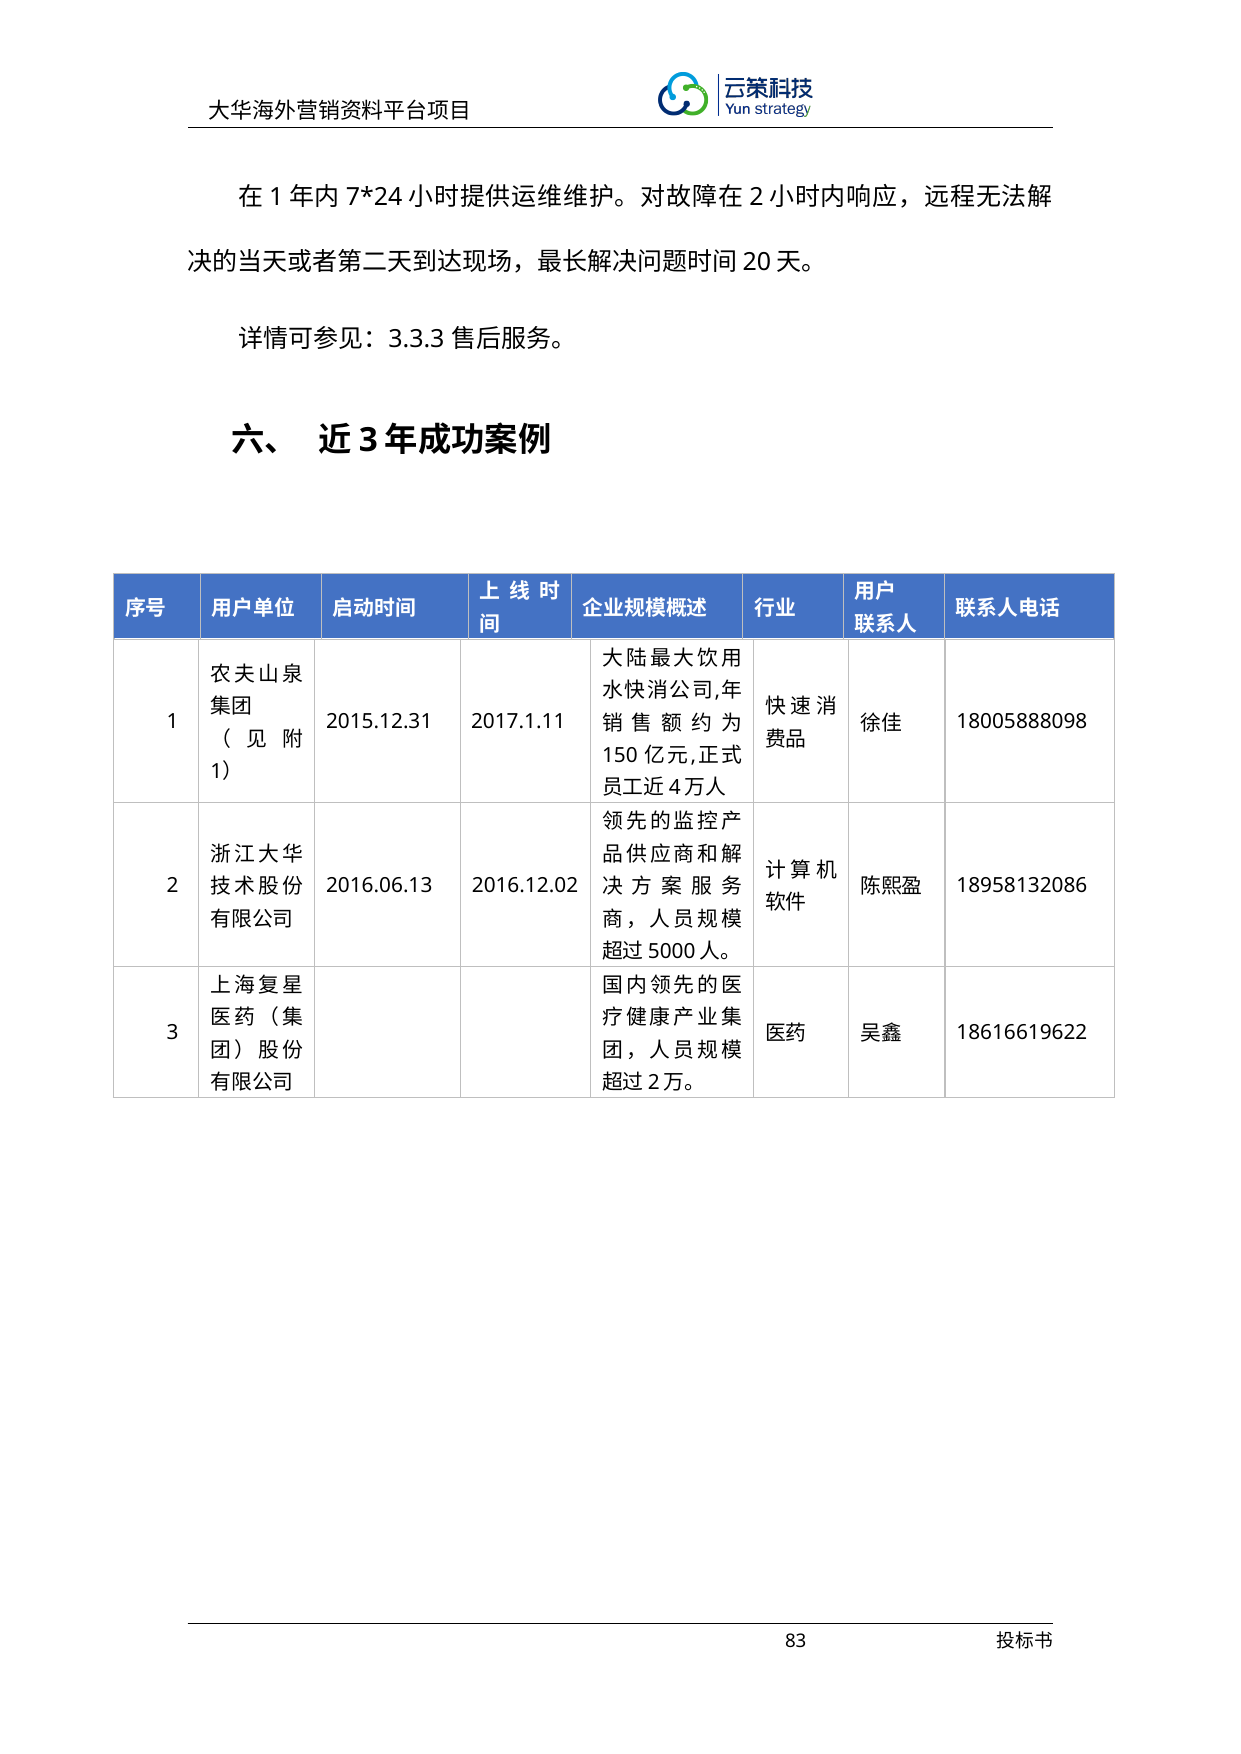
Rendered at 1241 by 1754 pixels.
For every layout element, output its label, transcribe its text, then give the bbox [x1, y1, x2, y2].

table_cell 快速消费品 [754, 640, 848, 802]
table_cell 18005888098 [946, 640, 1114, 802]
table_cell 国内领先的医疗健康产业集团，人员规模超过2万。 [591, 967, 753, 1097]
table_cell 浙江大华技术股份有限公司 [199, 803, 314, 966]
table_cell 1 [114, 640, 198, 802]
table_header 用户单位 [201, 574, 321, 638]
subtitle 近3年成功案例 [231, 405, 1053, 470]
table_cell 2 [114, 803, 198, 966]
text 详情可参见：3.3.3 售后服务。 [187, 304, 1053, 369]
table_cell 2015.12.31 [315, 640, 460, 802]
table_cell 陈熙盈 [849, 803, 944, 966]
table_cell 18958132086 [946, 803, 1114, 966]
table_header 行业 [743, 574, 843, 638]
table_cell [315, 967, 460, 1097]
table_cell 徐佳 [849, 640, 944, 802]
table_cell 农夫山泉集团 （见附1） [199, 640, 314, 802]
table_cell 2016.12.02 [461, 803, 590, 966]
table_cell 2016.06.13 [315, 803, 460, 966]
table_header 企业规模概述 [572, 574, 742, 638]
table_cell 吴鑫 [849, 967, 944, 1097]
table_cell 2017.1.11 [461, 640, 590, 802]
table_header 启动时间 [322, 574, 468, 638]
table_cell [461, 967, 590, 1097]
table_cell 大陆最大饮用水快消公司,年销售额约为150亿元,正式员工近4万人 [591, 640, 753, 802]
table_header 用户 联系人 [844, 574, 944, 638]
table_cell 医药 [754, 967, 848, 1097]
table_header 联系人电话 [945, 574, 1114, 638]
table_cell 上海复星医药（集团）股份有限公司 [199, 967, 314, 1097]
text 在1年内7*24小时提供运维维护。对故障在2小时内响应，远程无法解决的当天或者第二天到达现场，最长解决问题时间20天。 [187, 162, 1053, 292]
picture [643, 59, 831, 119]
table_cell 领先的监控产品供应商和解决方案服务商，人员规模超过5000人。 [591, 803, 753, 966]
table_cell 3 [114, 967, 198, 1097]
table_header 上线时间 [469, 574, 571, 638]
table_header 序号 [114, 574, 200, 638]
table_cell 18616619622 [946, 967, 1114, 1097]
table_cell 计算机软件 [754, 803, 848, 966]
